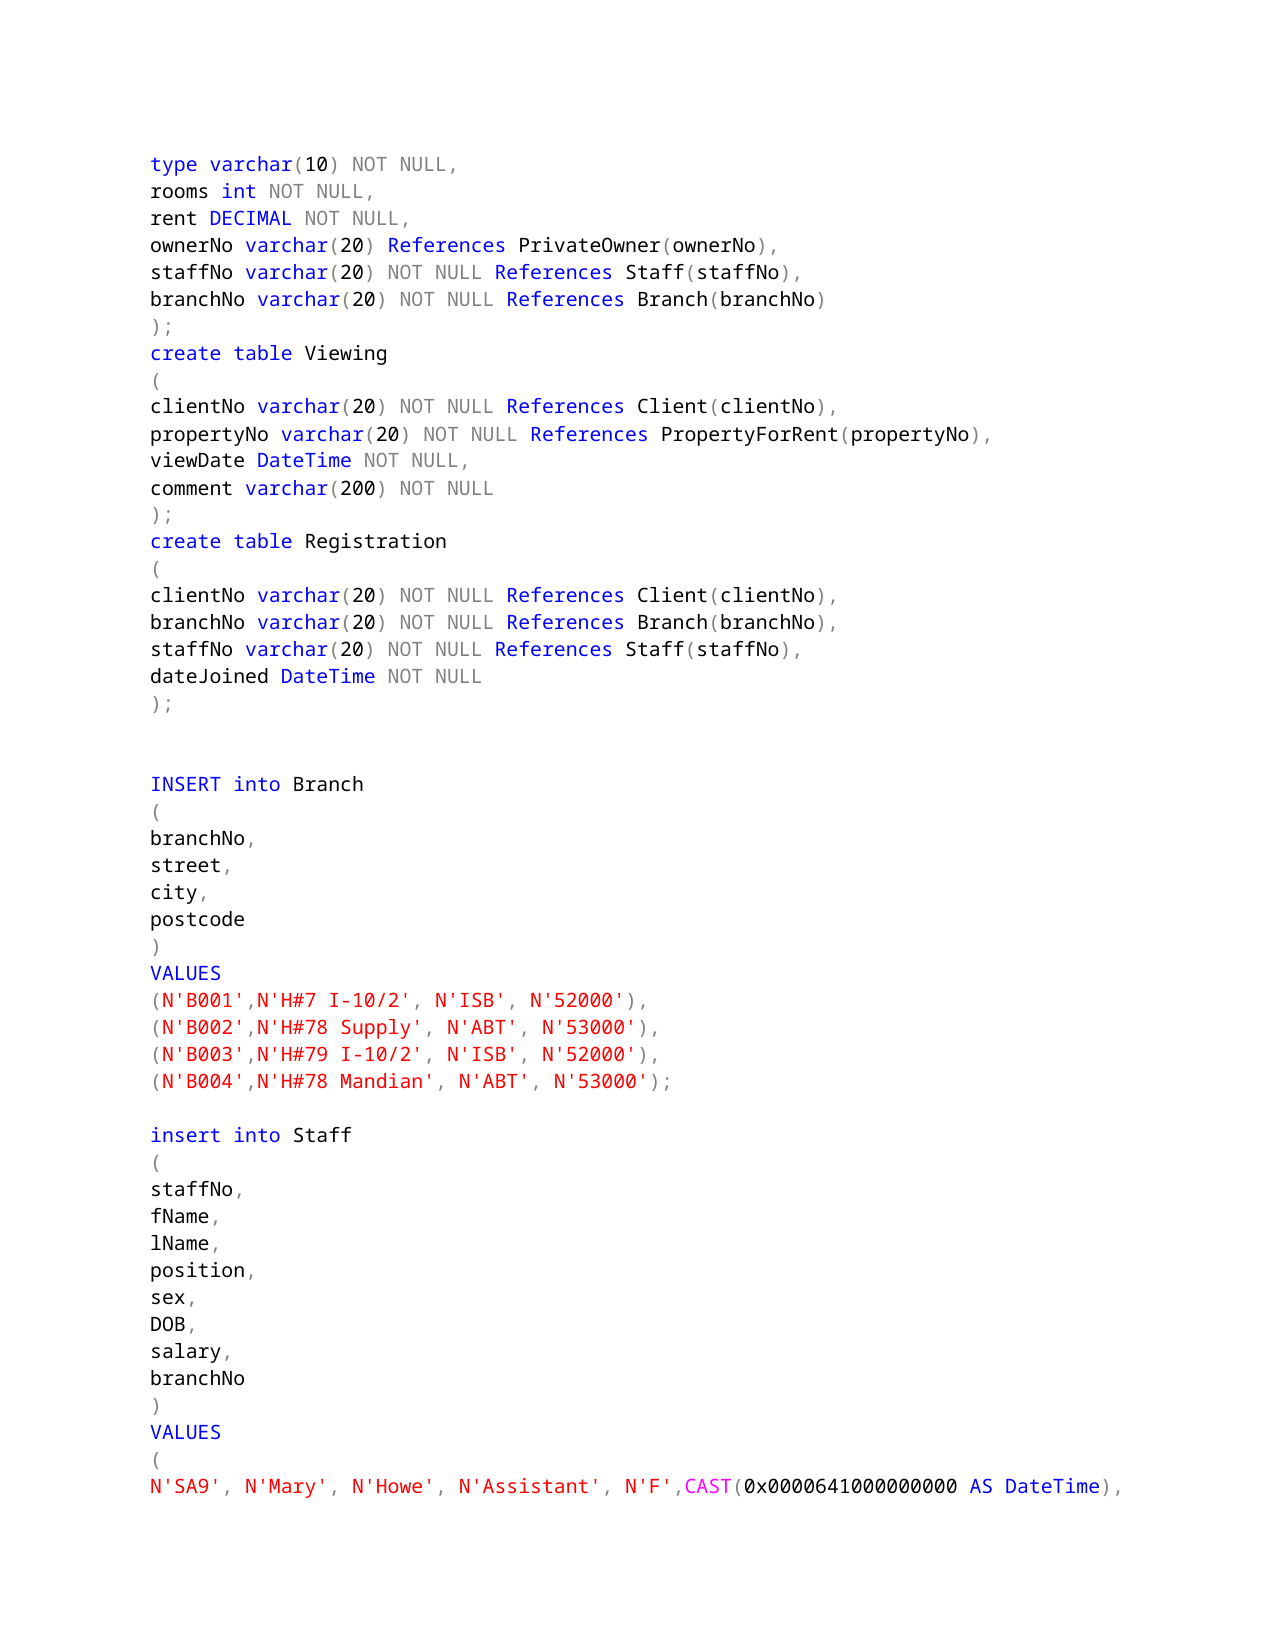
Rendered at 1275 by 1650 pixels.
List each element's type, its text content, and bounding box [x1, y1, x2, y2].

text branchNo [150, 1364, 1125, 1391]
text ( [150, 555, 1125, 582]
text postcode [150, 905, 1125, 932]
text staffNo varchar(20) NOT NULL References Staff(staffNo), [150, 258, 1125, 285]
text ownerNo varchar(20) References PrivateOwner(ownerNo), [150, 231, 1125, 258]
text VALUES [150, 959, 1125, 986]
text staffNo, [150, 1175, 1125, 1202]
text propertyNo varchar(20) NOT NULL References PropertyForRent(propertyNo), [150, 420, 1125, 447]
text street, [150, 851, 1125, 878]
text DOB, [150, 1310, 1125, 1337]
text (N'B004',N'H#78 Mandian', N'ABT', N'53000'); [150, 1067, 1125, 1094]
text clientNo varchar(20) NOT NULL References Client(clientNo), [150, 582, 1125, 609]
text type varchar(10) NOT NULL, [150, 150, 1125, 177]
text (N'B002',N'H#78 Supply', N'ABT', N'53000'), [150, 1013, 1125, 1040]
text branchNo varchar(20) NOT NULL References Branch(branchNo) [150, 285, 1125, 312]
text ); [150, 689, 1125, 717]
text rooms int NOT NULL, [150, 177, 1125, 204]
text dateJoined DateTime NOT NULL [150, 663, 1125, 689]
text city, [150, 878, 1125, 905]
text ( [150, 366, 1125, 393]
text fName, [150, 1202, 1125, 1229]
text ( [150, 1445, 1125, 1472]
text rent DECIMAL NOT NULL, [150, 204, 1125, 231]
text (N'B003',N'H#79 I-10/2', N'ISB', N'52000'), [150, 1040, 1125, 1067]
text insert into Staff [150, 1121, 1125, 1148]
text ); [150, 312, 1125, 339]
text branchNo, [150, 824, 1125, 851]
text ( [150, 1148, 1125, 1175]
text lName, [150, 1229, 1125, 1256]
text clientNo varchar(20) NOT NULL References Client(clientNo), [150, 393, 1125, 420]
text comment varchar(200) NOT NULL [150, 474, 1125, 501]
text staffNo varchar(20) NOT NULL References Staff(staffNo), [150, 636, 1125, 663]
text ( [150, 797, 1125, 824]
text ) [150, 1391, 1125, 1418]
text ) [150, 932, 1125, 959]
text create table Viewing [150, 339, 1125, 366]
text branchNo varchar(20) NOT NULL References Branch(branchNo), [150, 609, 1125, 636]
text position, [150, 1256, 1125, 1283]
text ); [150, 501, 1125, 528]
text (N'B001',N'H#7 I-10/2', N'ISB', N'52000'), [150, 986, 1125, 1013]
text N'SA9', N'Mary', N'Howe', N'Assistant', N'F',CAST(0x0000641000000000 AS DateTime), [150, 1472, 1125, 1499]
text create table Registration [150, 528, 1125, 555]
text viewDate DateTime NOT NULL, [150, 447, 1125, 474]
text INSERT into Branch [150, 771, 1125, 797]
text VALUES [150, 1418, 1125, 1445]
text sex, [150, 1283, 1125, 1310]
text salary, [150, 1337, 1125, 1364]
